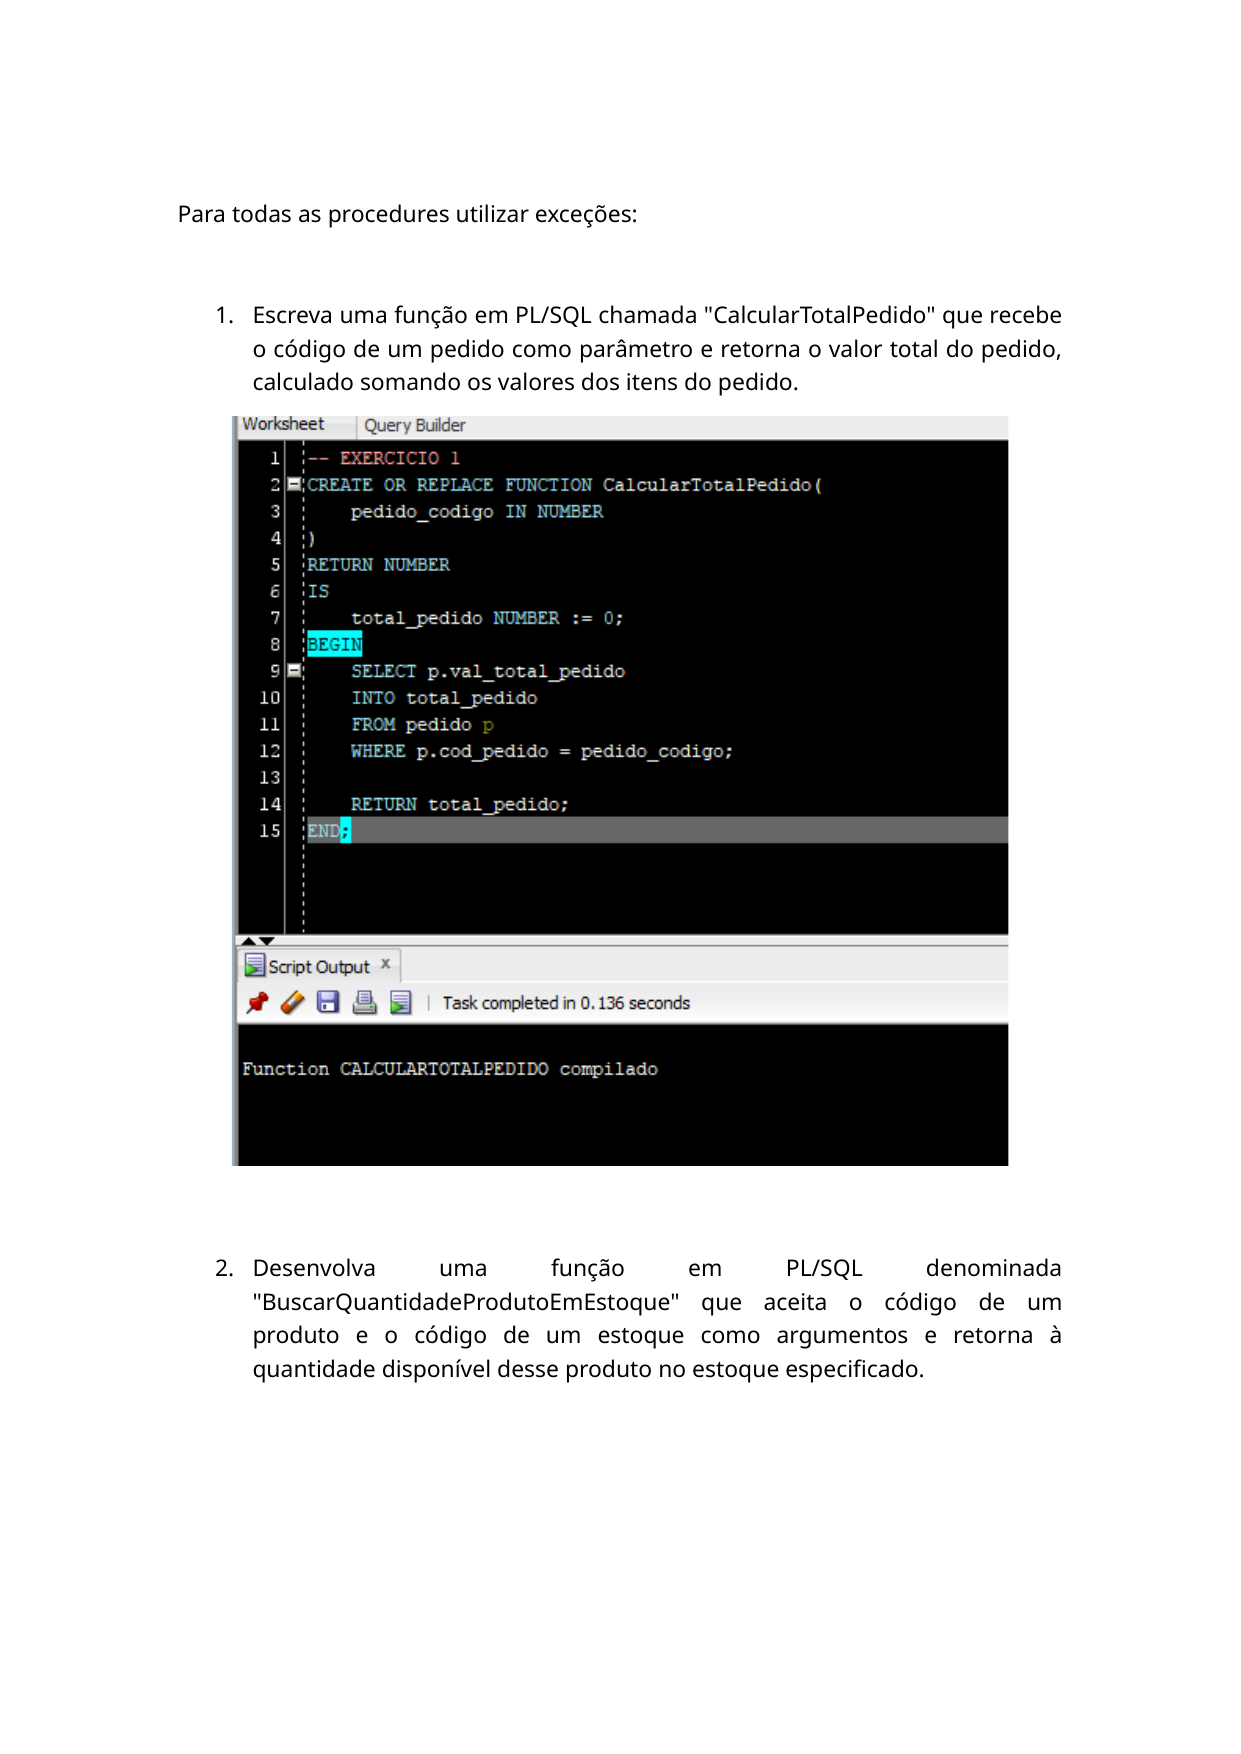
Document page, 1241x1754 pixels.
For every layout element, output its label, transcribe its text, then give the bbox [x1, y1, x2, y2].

list Escreva uma função em PL/SQL chamada "CalcularTotalPedido" que recebe o código de um pedido como parâmetro e retorna o valor total do pedido, calculado somando os valores dos itens do pedido. [215, 299, 1063, 398]
list Desenvolva uma função em PL/SQL denominada "BuscarQuantidadeProdutoEmEstoque" que aceita o código de um produto e o código de um estoque como argumentos e retorna à quantidade disponível desse produto no estoque especificado. [215, 1252, 1063, 1384]
text Para todas as procedures utilizar exceções: [177, 198, 1063, 229]
picture [231, 416, 1009, 1166]
